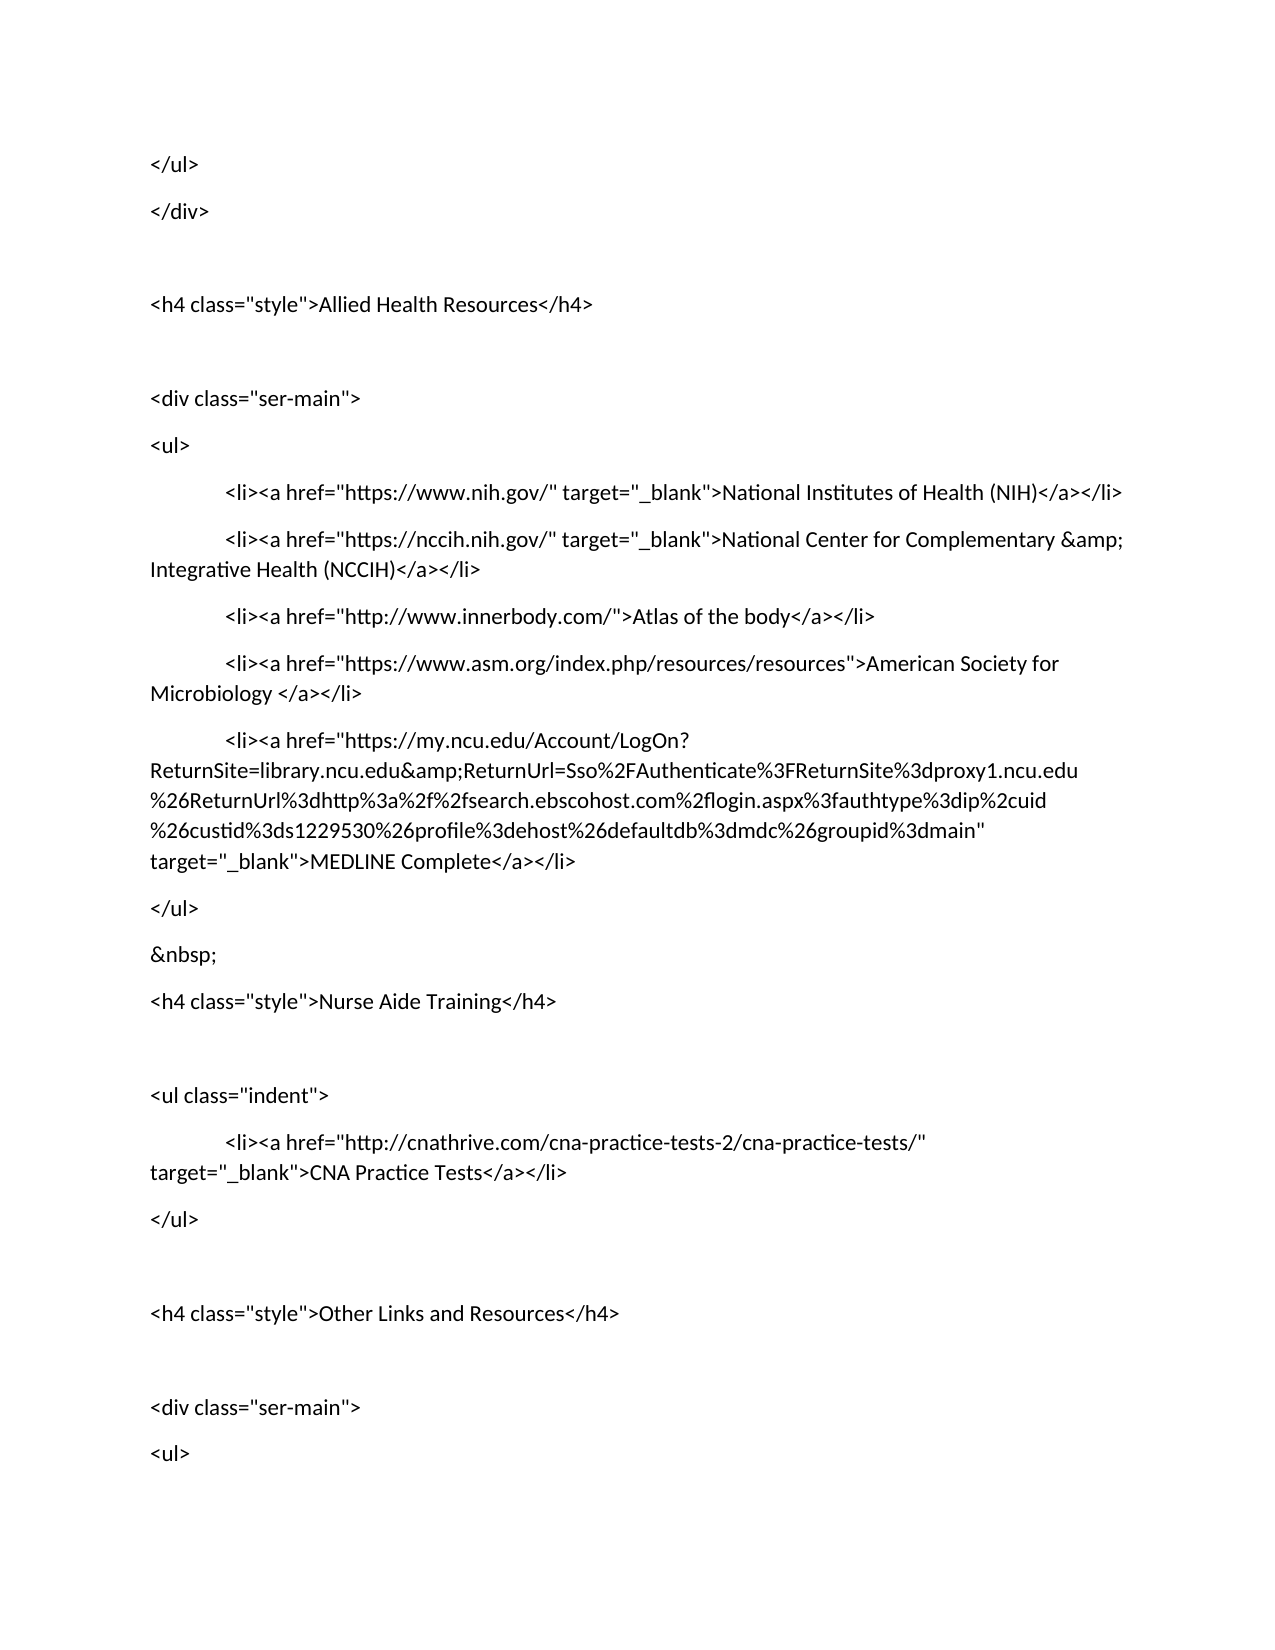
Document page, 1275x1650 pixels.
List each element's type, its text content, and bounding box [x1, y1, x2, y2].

text <li><a href="https://my.ncu.edu/Account/LogOn?ReturnSite=library.ncu.edu&amp;ReturnUrl=Sso%2FAuthenticate%3FReturnSite%3dproxy1.ncu.edu%26ReturnUrl%3dhttp%3a%2f%2fsearch.ebscohost.com%2flogin.aspx%3fauthtype%3dip%2cuid%26custid%3ds1229530%26profile%3dehost%26defaultdb%3dmdc%26groupid%3dmain" target="_blank">MEDLINE Complete</a></li> [150, 726, 1125, 875]
text </ul> [150, 150, 1125, 178]
text </ul> [150, 894, 1125, 922]
text <li><a href="https://www.nih.gov/" target="_blank">National Institutes of Health (NIH)</a></li> [150, 478, 1125, 506]
text <h4 class="style">Nurse Aide Training</h4> [150, 987, 1125, 1016]
text </ul> [150, 1205, 1125, 1233]
text </div> [150, 197, 1125, 225]
text <ul> [150, 431, 1125, 459]
text <h4 class="style">Other Links and Resources</h4> [150, 1299, 1125, 1327]
text <ul class="indent"> [150, 1081, 1125, 1109]
text <li><a href="http://www.innerbody.com/">Atlas of the body</a></li> [150, 602, 1125, 630]
text <div class="ser-main"> [150, 1393, 1125, 1421]
text <ul> [150, 1439, 1125, 1468]
text <li><a href="https://www.asm.org/index.php/resources/resources">American Society for Microbiology </a></li> [150, 649, 1125, 707]
text <li><a href="https://nccih.nih.gov/" target="_blank">National Center for Complementary &amp; Integrative Health (NCCIH)</a></li> [150, 525, 1125, 583]
text <div class="ser-main"> [150, 384, 1125, 412]
text &nbsp; [150, 941, 1125, 969]
text <h4 class="style">Allied Health Resources</h4> [150, 291, 1125, 319]
text <li><a href="http://cnathrive.com/cna-practice-tests-2/cna-practice-tests/" target="_blank">CNA Practice Tests</a></li> [150, 1128, 1125, 1186]
